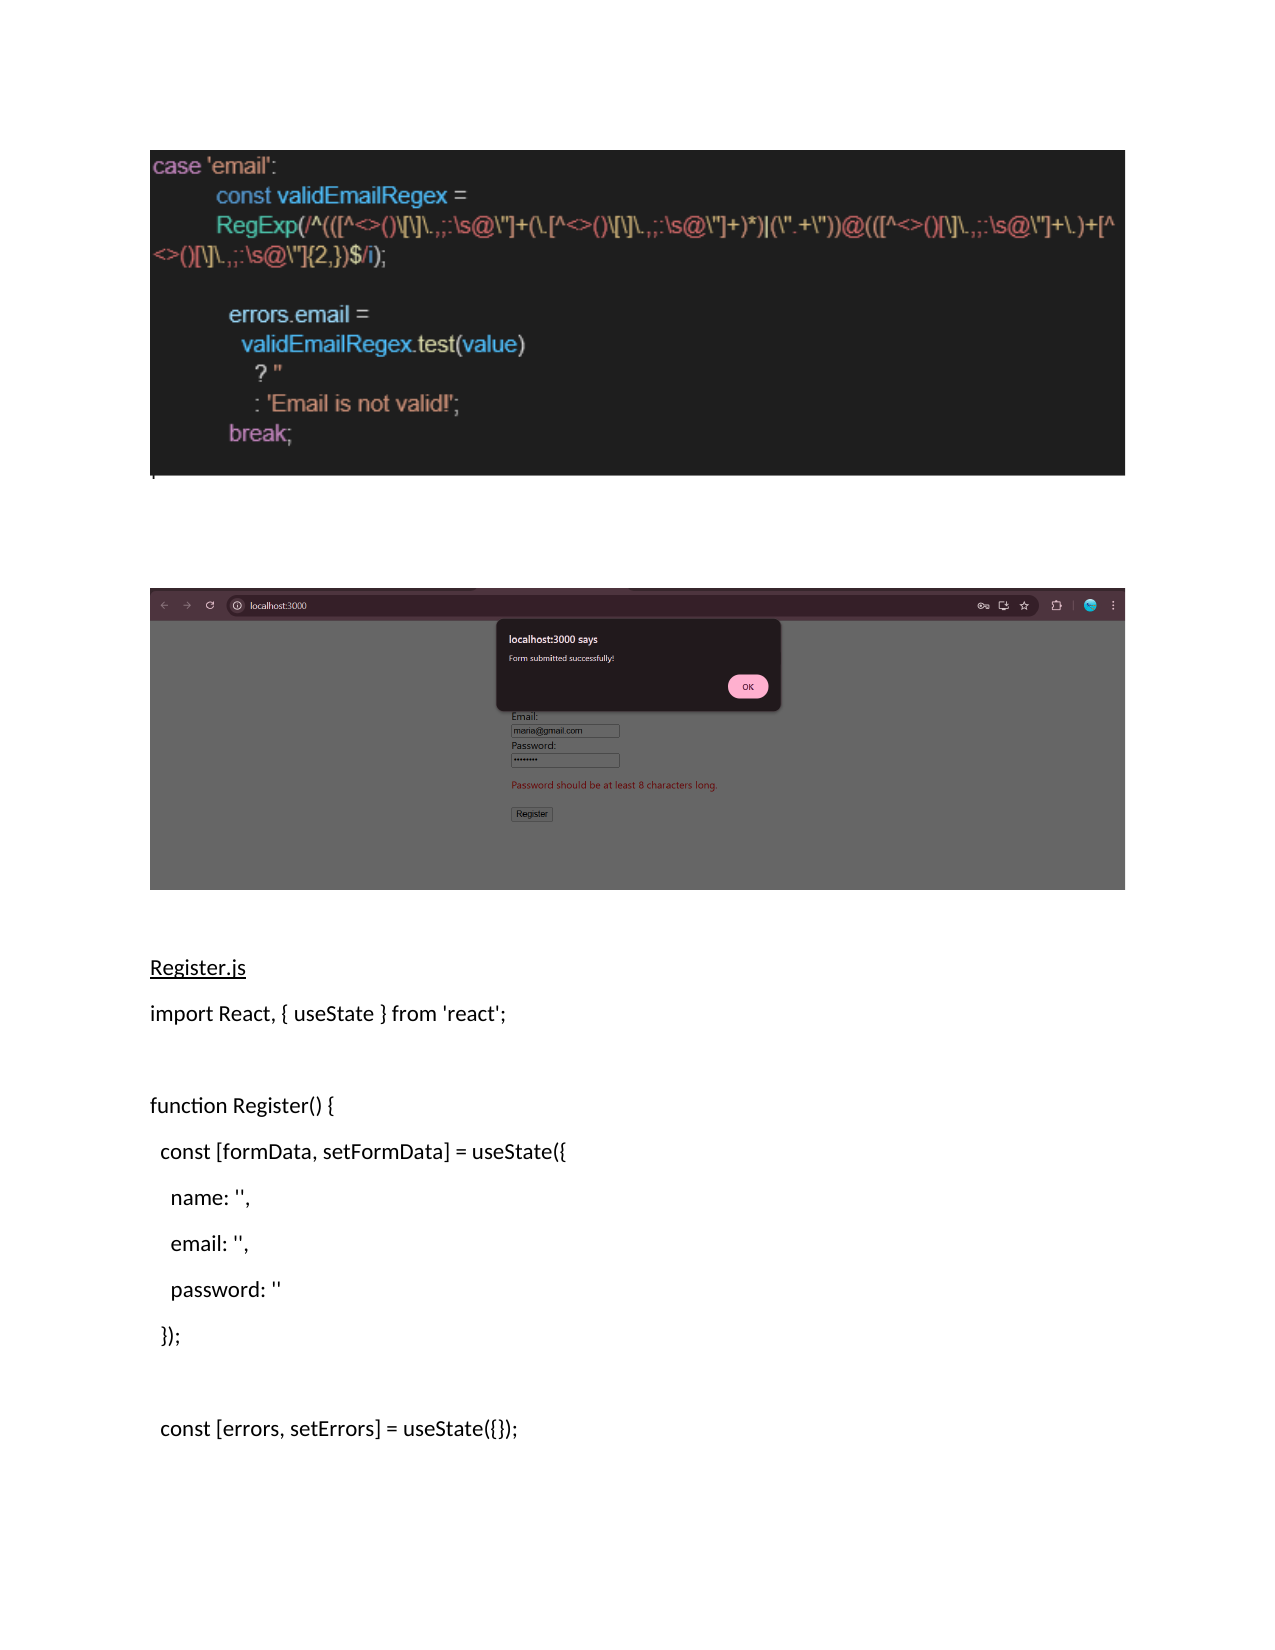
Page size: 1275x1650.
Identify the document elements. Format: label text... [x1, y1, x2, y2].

text const [formData, setFormData] = useState({ [150, 1137, 1125, 1165]
picture [150, 588, 1125, 890]
text function Register() { [150, 1091, 1125, 1119]
text Register.js [150, 953, 1125, 981]
text password: '' [150, 1276, 1125, 1303]
text }); [150, 1322, 1125, 1349]
picture [150, 150, 1125, 479]
text email: '', [150, 1229, 1125, 1257]
text import React, { useState } from 'react'; [150, 999, 1125, 1027]
text const [errors, setErrors] = useState({}); [150, 1414, 1125, 1442]
text name: '', [150, 1183, 1125, 1211]
